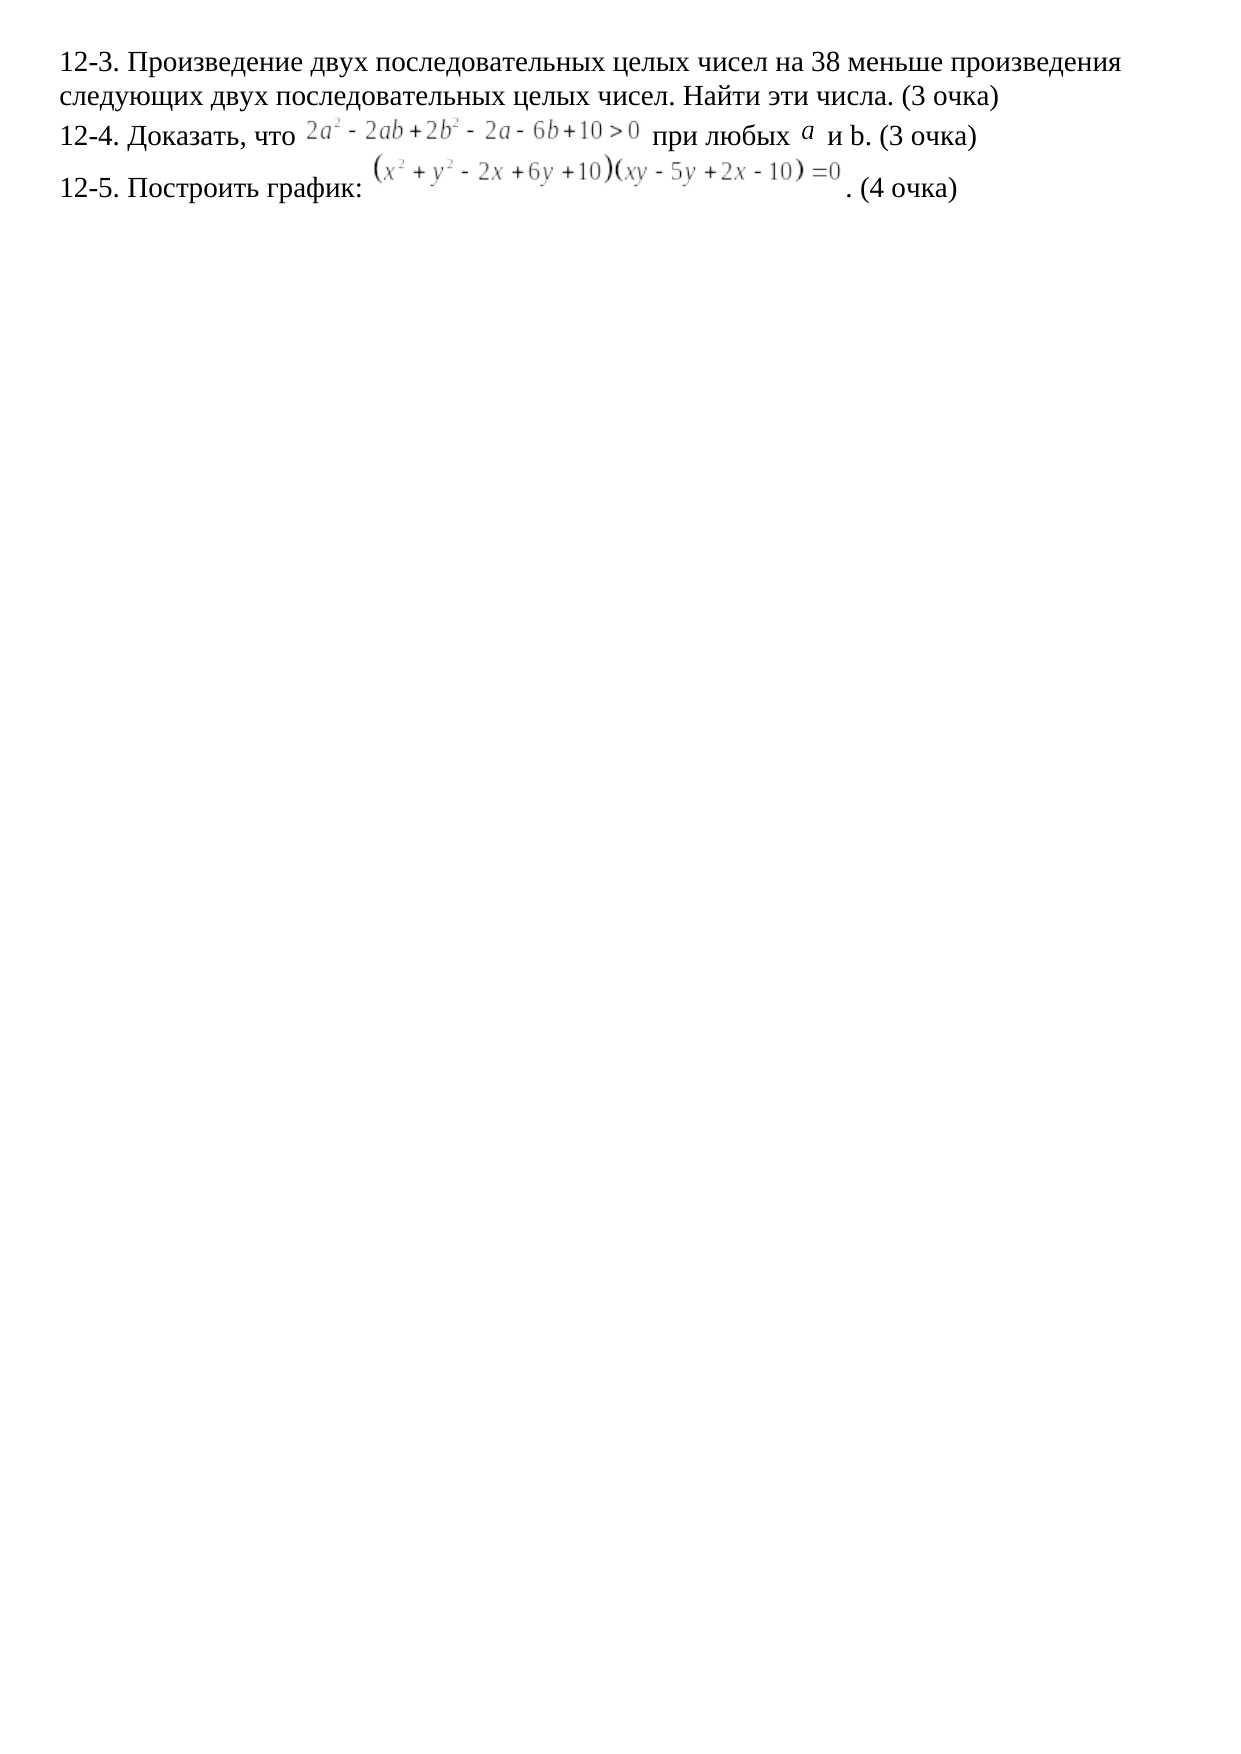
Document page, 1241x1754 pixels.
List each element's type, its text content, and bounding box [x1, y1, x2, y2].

text 12-5. Построить график: . (4 очка) [59, 152, 1211, 204]
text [59, 111, 1211, 152]
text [59, 44, 1211, 111]
